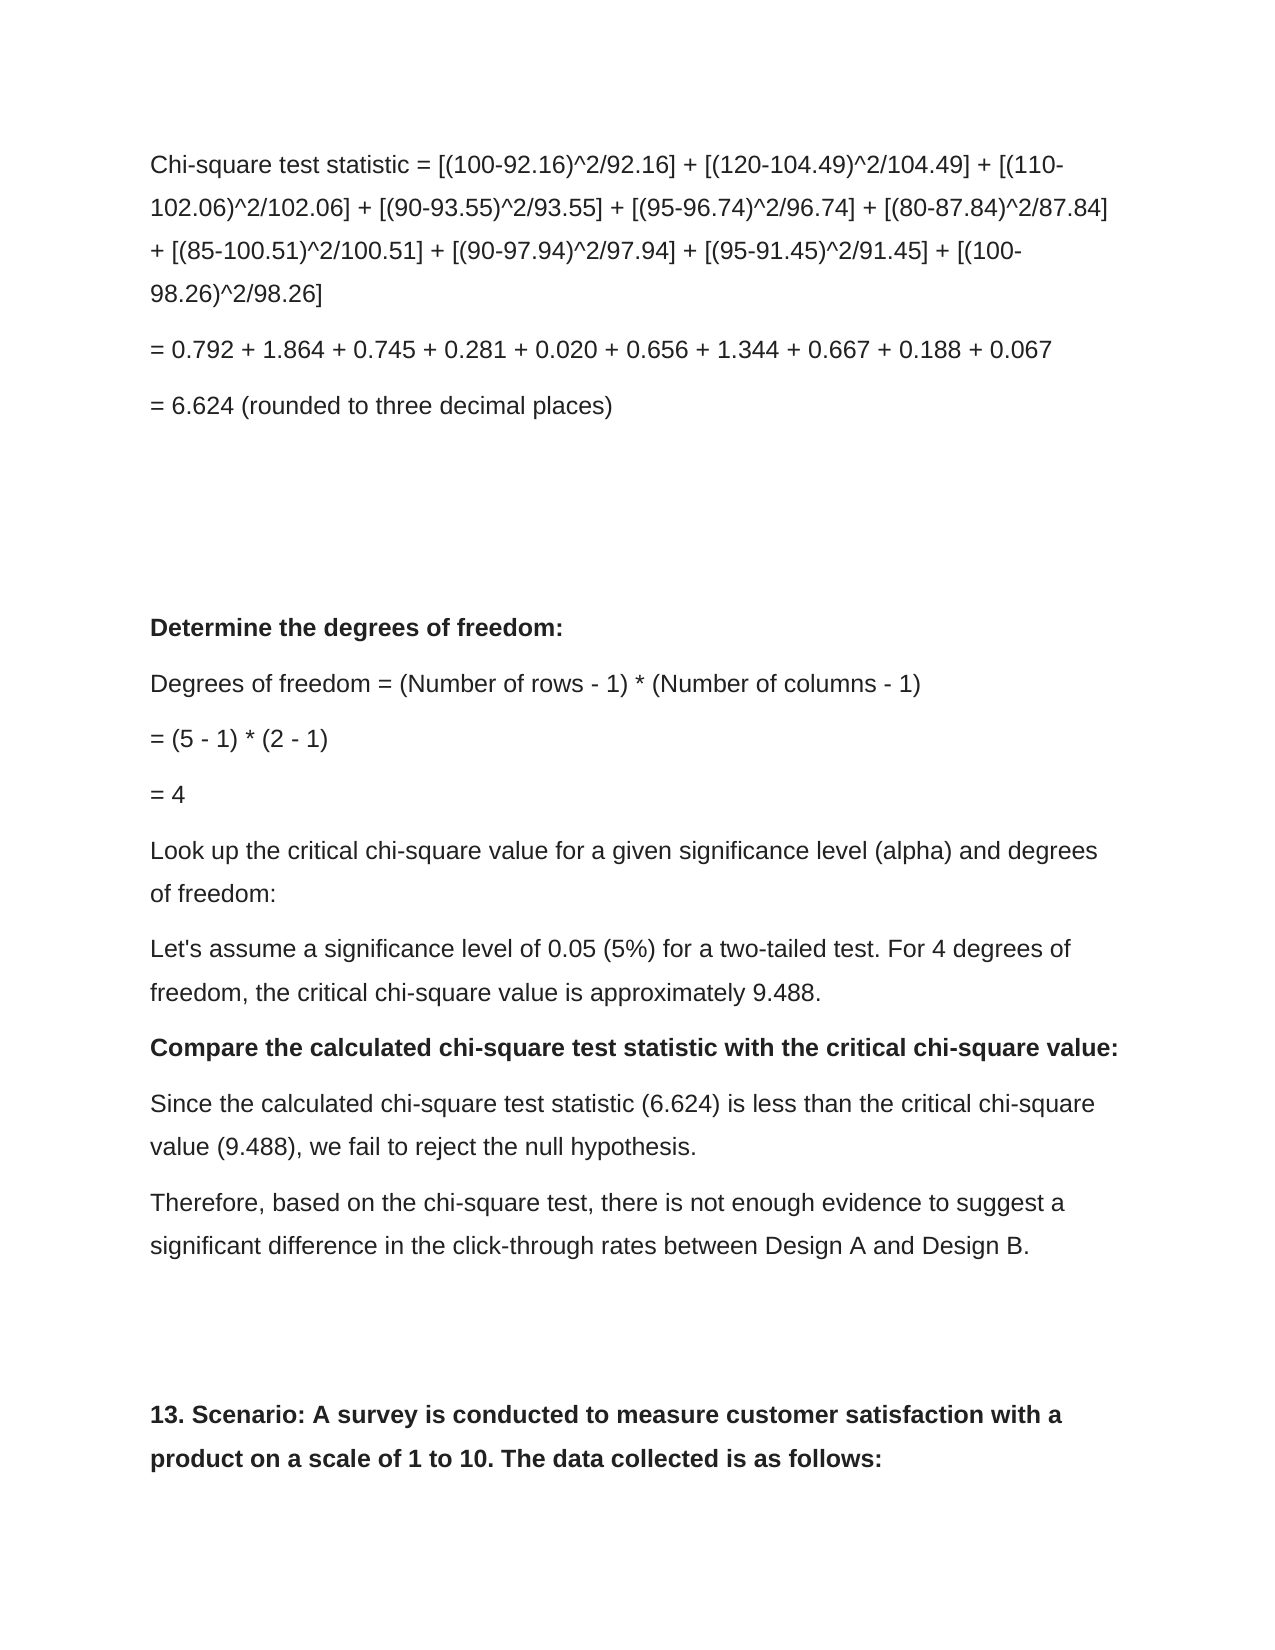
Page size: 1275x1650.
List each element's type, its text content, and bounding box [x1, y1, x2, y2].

text Compare the calculated chi-square test statistic with the critical chi-square value: [150, 1033, 1125, 1062]
text = 4 [150, 780, 1125, 809]
text Therefore, based on the chi-square test, there is not enough evidence to suggest a significant difference in the click-through rates between Design A and Design B. [150, 1187, 1125, 1259]
text 13. Scenario: A survey is conducted to measure customer satisfaction with a product on a scale of 1 to 10. The data collected is as follows: [150, 1400, 1125, 1472]
text Let's assume a significance level of 0.05 (5%) for a two-tailed test. For 4 degrees of freedom, the critical chi-square value is approximately 9.488. [150, 934, 1125, 1006]
text Determine the degrees of freedom: [150, 613, 1125, 642]
text Chi-square test statistic = [(100-92.16)^2/92.16] + [(120-104.49)^2/104.49] + [(110-102.06)^2/102.06] + [(90-93.55)^2/93.55] + [(95-96.74)^2/96.74] + [(80-87.84)^2/87.84] + [(85-100.51)^2/100.51] + [(90-97.94)^2/97.94] + [(95-91.45)^2/91.45] + [(100-98.26)^2/98.26] [150, 150, 1125, 308]
text Since the calculated chi-square test statistic (6.624) is less than the critical chi-square value (9.488), we fail to reject the null hypothesis. [150, 1089, 1125, 1161]
text Look up the critical chi-square value for a given significance level (alpha) and degrees of freedom: [150, 836, 1125, 907]
text = (5 - 1) * (2 - 1) [150, 724, 1125, 753]
text = 0.792 + 1.864 + 0.745 + 0.281 + 0.020 + 0.656 + 1.344 + 0.667 + 0.188 + 0.067 [150, 335, 1125, 364]
text = 6.624 (rounded to three decimal places) [150, 391, 1125, 419]
text Degrees of freedom = (Number of rows - 1) * (Number of columns - 1) [150, 669, 1125, 697]
